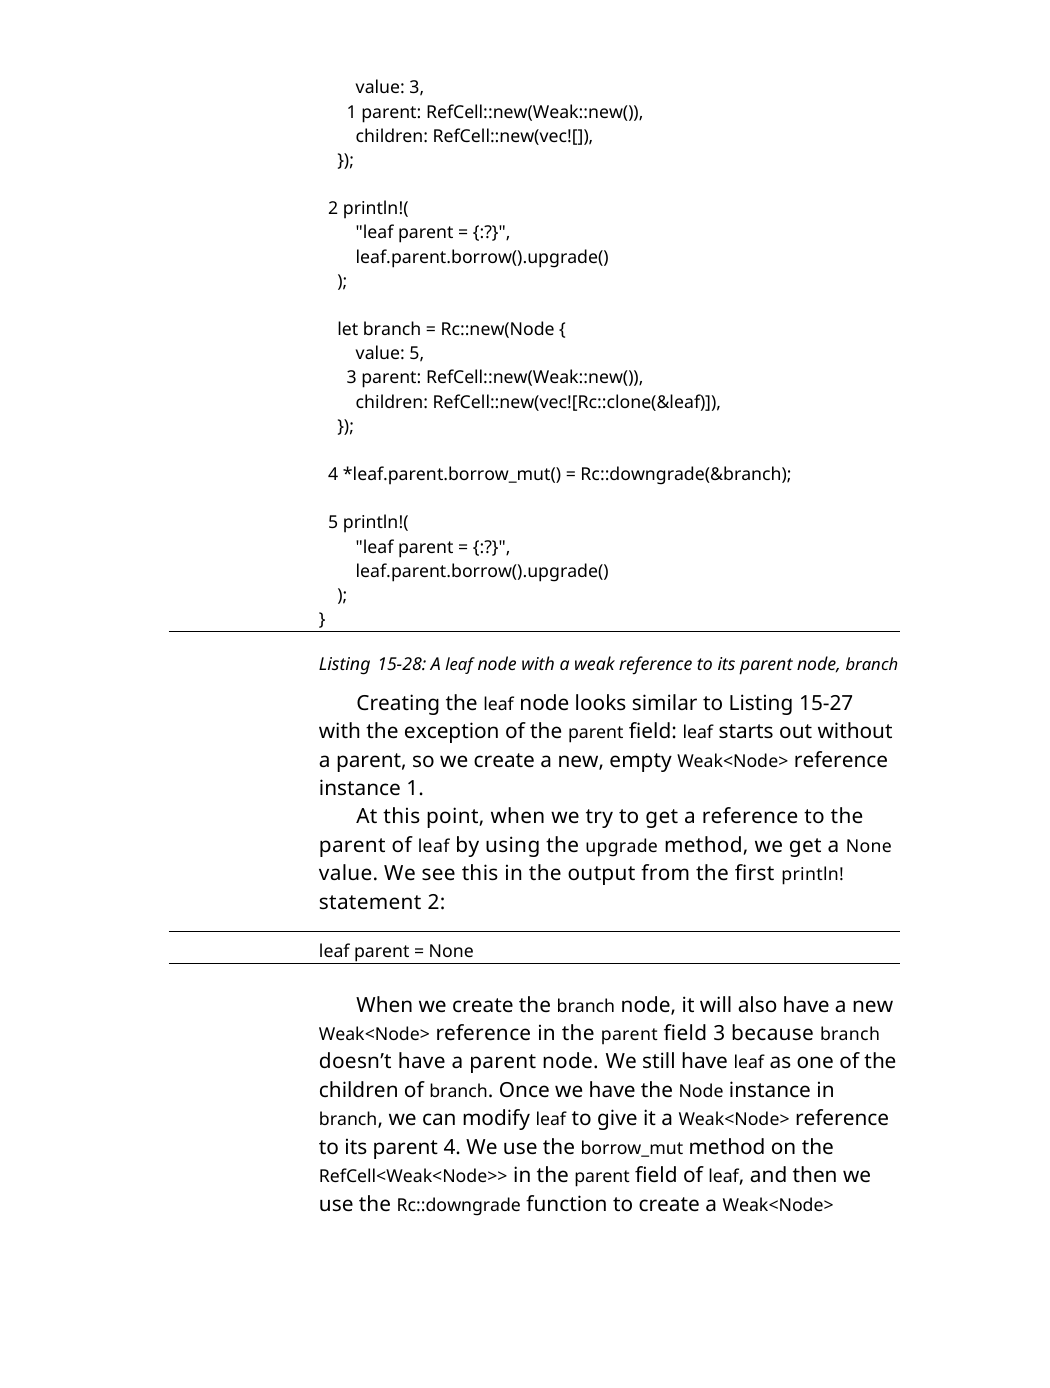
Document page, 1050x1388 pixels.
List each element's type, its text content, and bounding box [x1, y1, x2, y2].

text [319, 990, 900, 1217]
text value: 5, [319, 341, 900, 365]
text ); [319, 268, 900, 292]
text 3 parent: RefCell::new(Weak::new()), [319, 365, 900, 389]
text value: 3, [319, 75, 900, 99]
text At this point, when we try to get a reference to the parent of leaf by using the upgrade method, we get a None value. We see this in the output from the first println! statement 2: [319, 802, 900, 915]
text "leaf parent = {:?}", [319, 534, 900, 558]
text leaf.parent.borrow().upgrade() [319, 244, 900, 268]
text 5 println!( [319, 510, 900, 534]
text children: RefCell::new(vec![]), [319, 123, 900, 147]
text "leaf parent = {:?}", [319, 220, 900, 244]
text }); [319, 147, 900, 172]
text } [319, 607, 900, 631]
text 2 println!( [319, 196, 900, 220]
text 1 parent: RefCell::new(Weak::new()), [319, 99, 900, 123]
text leaf.parent.borrow().upgrade() [319, 558, 900, 582]
text leaf parent = None [319, 939, 900, 963]
text }); [319, 413, 900, 437]
list Listing 15-28: A leaf node with a weak reference to its parent node, branch [319, 651, 900, 675]
text 4 *leaf.parent.borrow_mut() = Rc::downgrade(&branch); [319, 462, 900, 486]
text Creating the leaf node looks similar to Listing 15-27 with the exception of the parent field: leaf starts out without a parent, so we create a new, empty Weak<Node> reference instance 1. [319, 688, 900, 802]
text ); [319, 582, 900, 607]
text let branch = Rc::new(Node { [319, 317, 900, 341]
text children: RefCell::new(vec![Rc::clone(&leaf)]), [319, 389, 900, 413]
